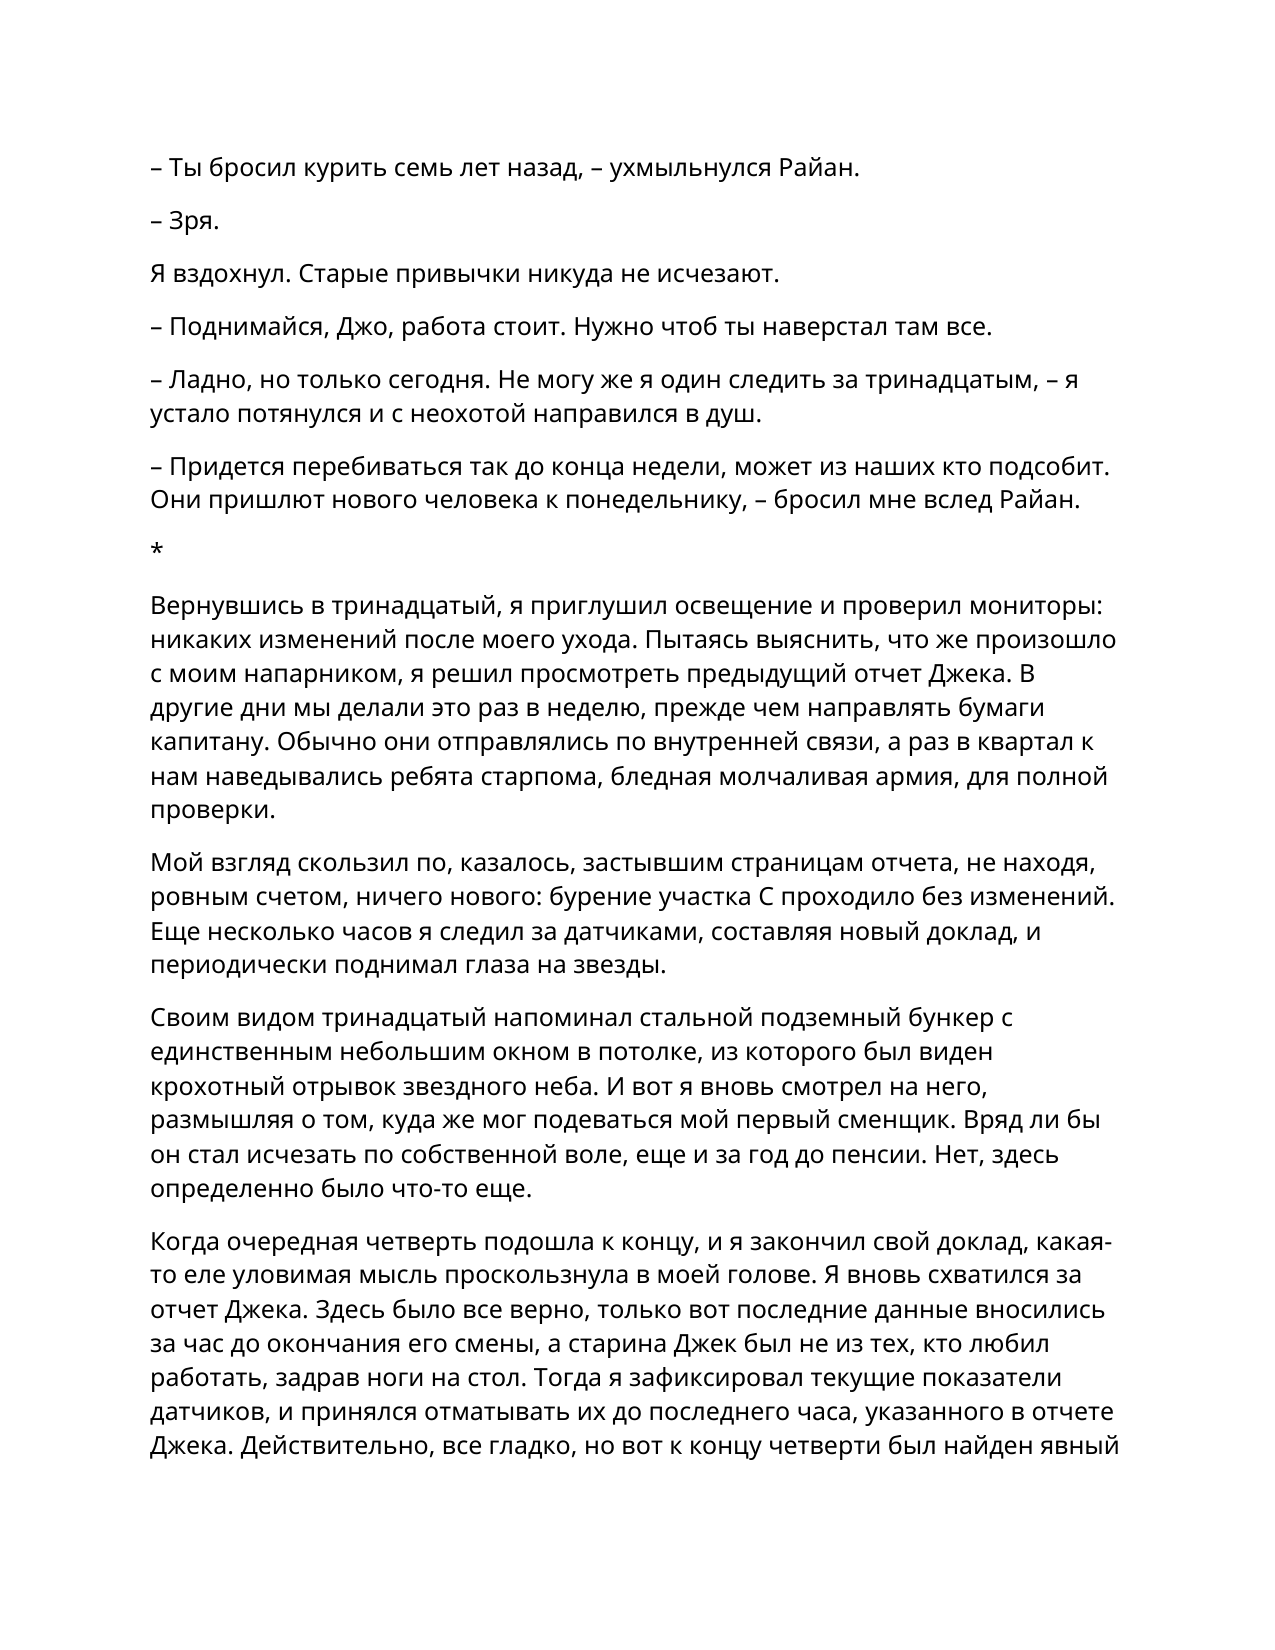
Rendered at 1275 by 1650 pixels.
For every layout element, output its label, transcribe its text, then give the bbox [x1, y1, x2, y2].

text – Ладно, но только сегодня. Не могу же я один следить за тринадцатым, – я устало потянулся и с неохотой направился в душ. [150, 361, 1125, 429]
text Вернувшись в тринадцатый, я приглушил освещение и проверил мониторы: никаких изменений после моего ухода. Пытаясь выяснить, что же произошло с моим напарником, я решил просмотреть предыдущий отчет Джека. В другие дни мы делали это раз в неделю, прежде чем направлять бумаги капитану. Обычно они отправлялись по внутренней связи, а раз в квартал к нам наведывались ребята старпома, бледная молчаливая армия, для полной проверки. [150, 588, 1125, 826]
text Своим видом тринадцатый напоминал стальной подземный бункер с единственным небольшим окном в потолке, из которого был виден крохотный отрывок звездного неба. И вот я вновь смотрел на него, размышляя о том, куда же мог подеваться мой первый сменщик. Вряд ли бы он стал исчезать по собственной воле, еще и за год до пенсии. Нет, здесь определенно было что-то еще. [150, 1000, 1125, 1204]
text – Ты бросил курить семь лет назад, – ухмыльнулся Райан. [150, 150, 1125, 184]
text Я вздохнул. Старые привычки никуда не исчезают. [150, 256, 1125, 290]
text * [150, 535, 1125, 569]
text – Зря. [150, 203, 1125, 237]
text Мой взгляд скользил по, казалось, застывшим страницам отчета, не находя, ровным счетом, ничего нового: бурение участка С проходило без изменений. Еще несколько часов я следил за датчиками, составляя новый доклад, и периодически поднимал глаза на звезды. [150, 845, 1125, 981]
text – Придется перебиваться так до конца недели, может из наших кто подсобит. Они пришлют нового человека к понедельнику, – бросил мне вслед Райан. [150, 448, 1125, 516]
text – Поднимайся, Джо, работа стоит. Нужно чтоб ты наверстал там все. [150, 308, 1125, 342]
